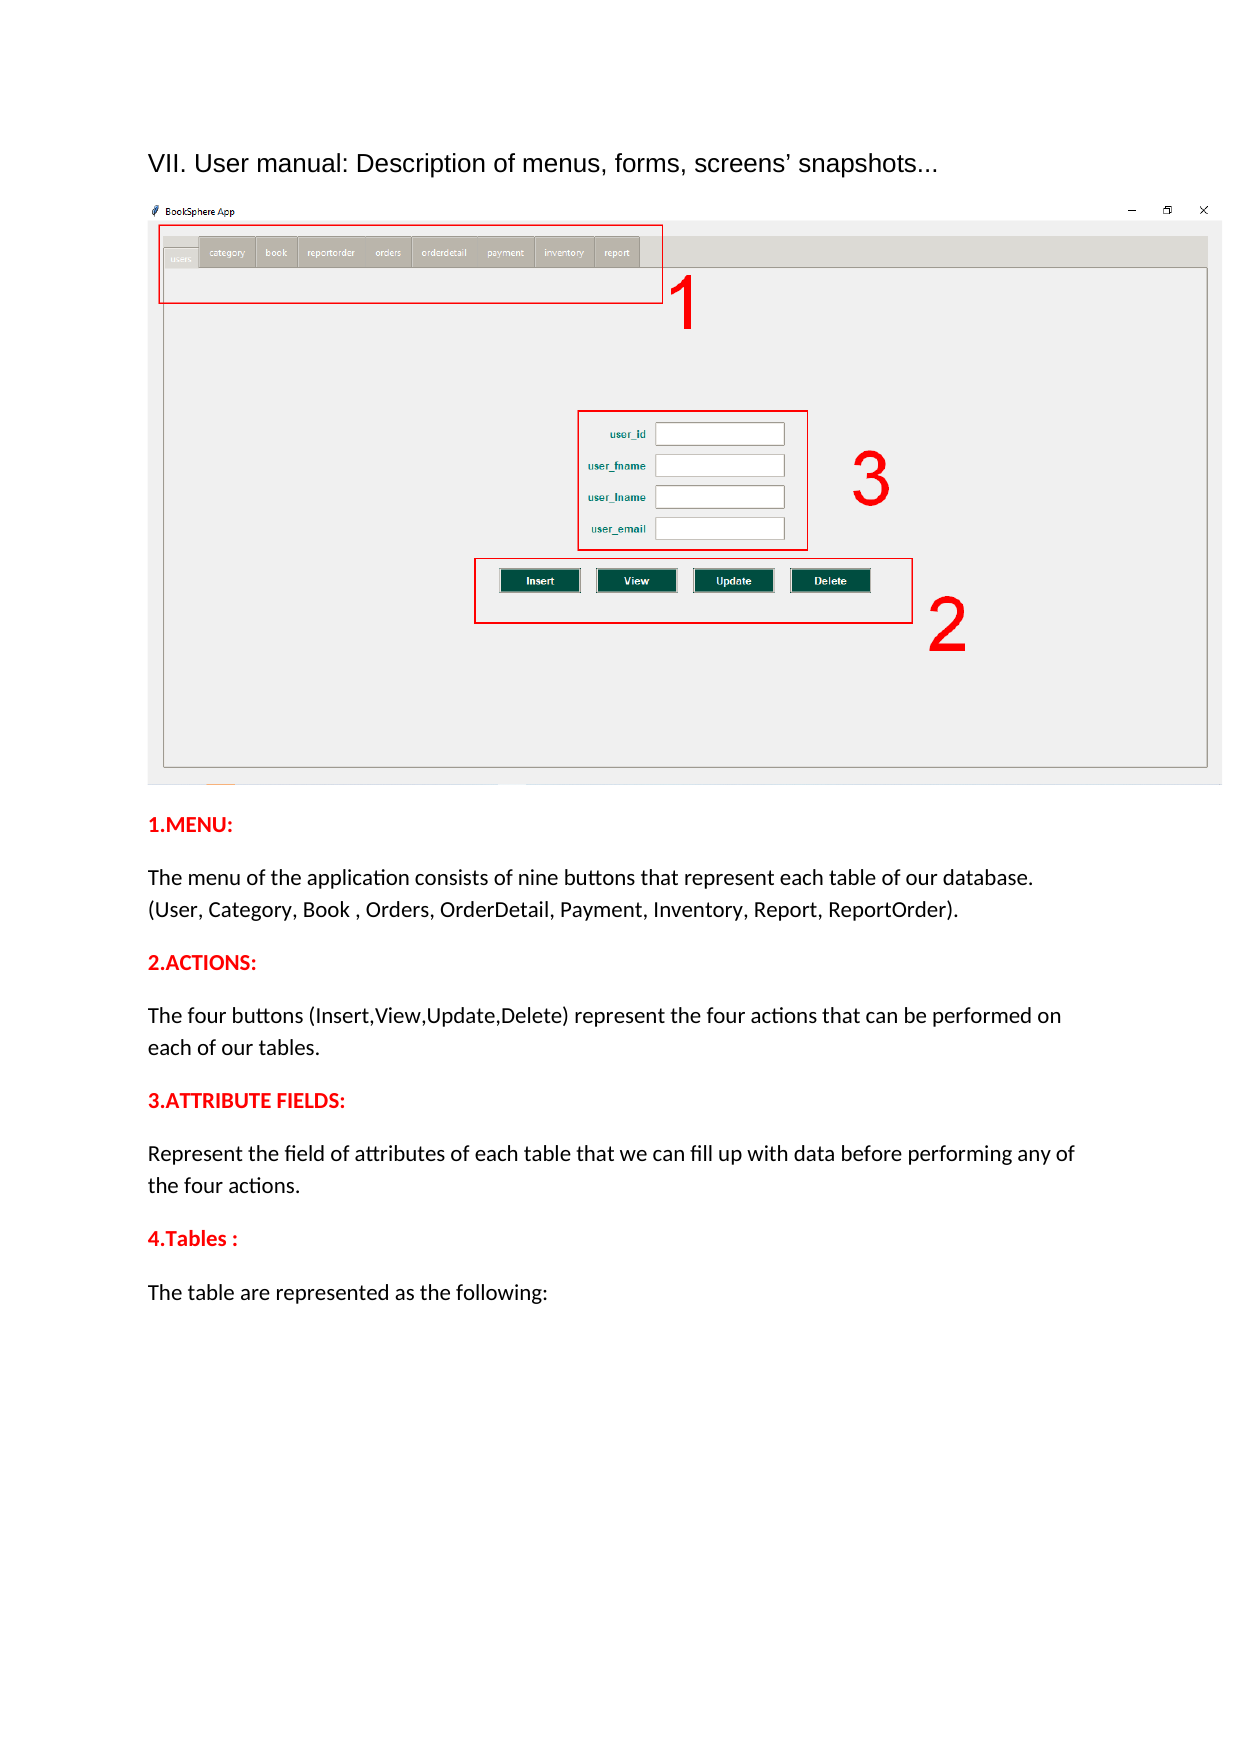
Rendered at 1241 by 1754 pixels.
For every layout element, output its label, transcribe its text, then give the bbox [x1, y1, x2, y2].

text The menu of the application consists of nine buttons that represent each table of our database. (User, Category, Book , Orders, OrderDetail, Payment, Inventory, Report, ReportOrder). [148, 863, 1093, 923]
picture [147, 202, 1223, 785]
text VII. User manual: Description of menus, forms, screens’ snapshots... [148, 148, 1093, 177]
text 1.MENU: [148, 810, 1093, 838]
text The four buttons (Insert,View,Update,Delete) represent the four actions that can be performed on each of our tables. [148, 1001, 1093, 1061]
text 4.Tables : [148, 1224, 1093, 1253]
text Represent the field of attributes of each table that we can fill up with data before performing any of the four actions. [148, 1139, 1093, 1199]
text 2.ACTIONS: [148, 948, 1093, 976]
text The table are represented as the following: [148, 1278, 1093, 1306]
text 3.ATTRIBUTE FIELDS: [148, 1086, 1093, 1114]
